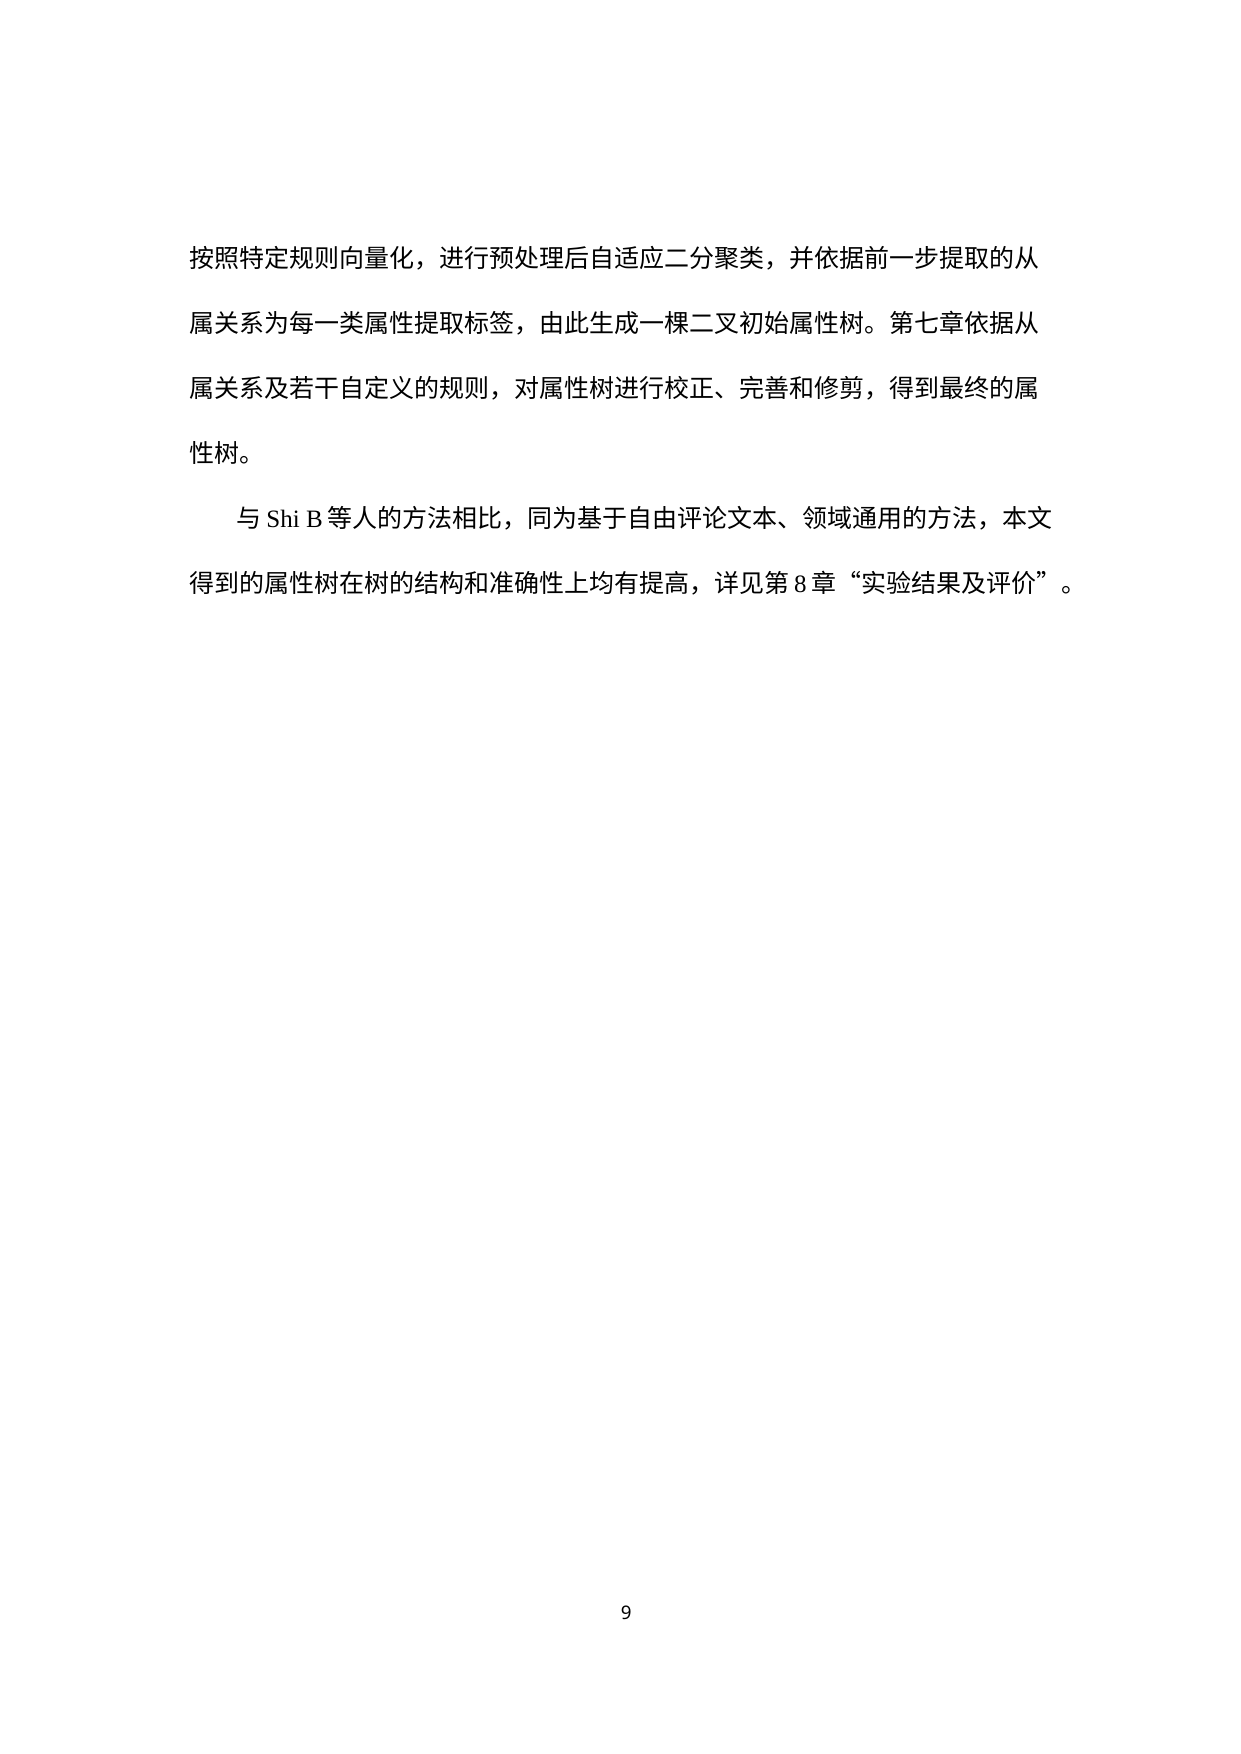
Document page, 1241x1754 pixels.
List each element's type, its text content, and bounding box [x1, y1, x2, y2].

text 与Shi B等人的方法相比，同为基于自由评论文本、领域通用的方法，本文得到的属性树在树的结构和准确性上均有提高，详见第8章“实验结果及评价”。 [189, 484, 1063, 614]
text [189, 224, 1063, 484]
